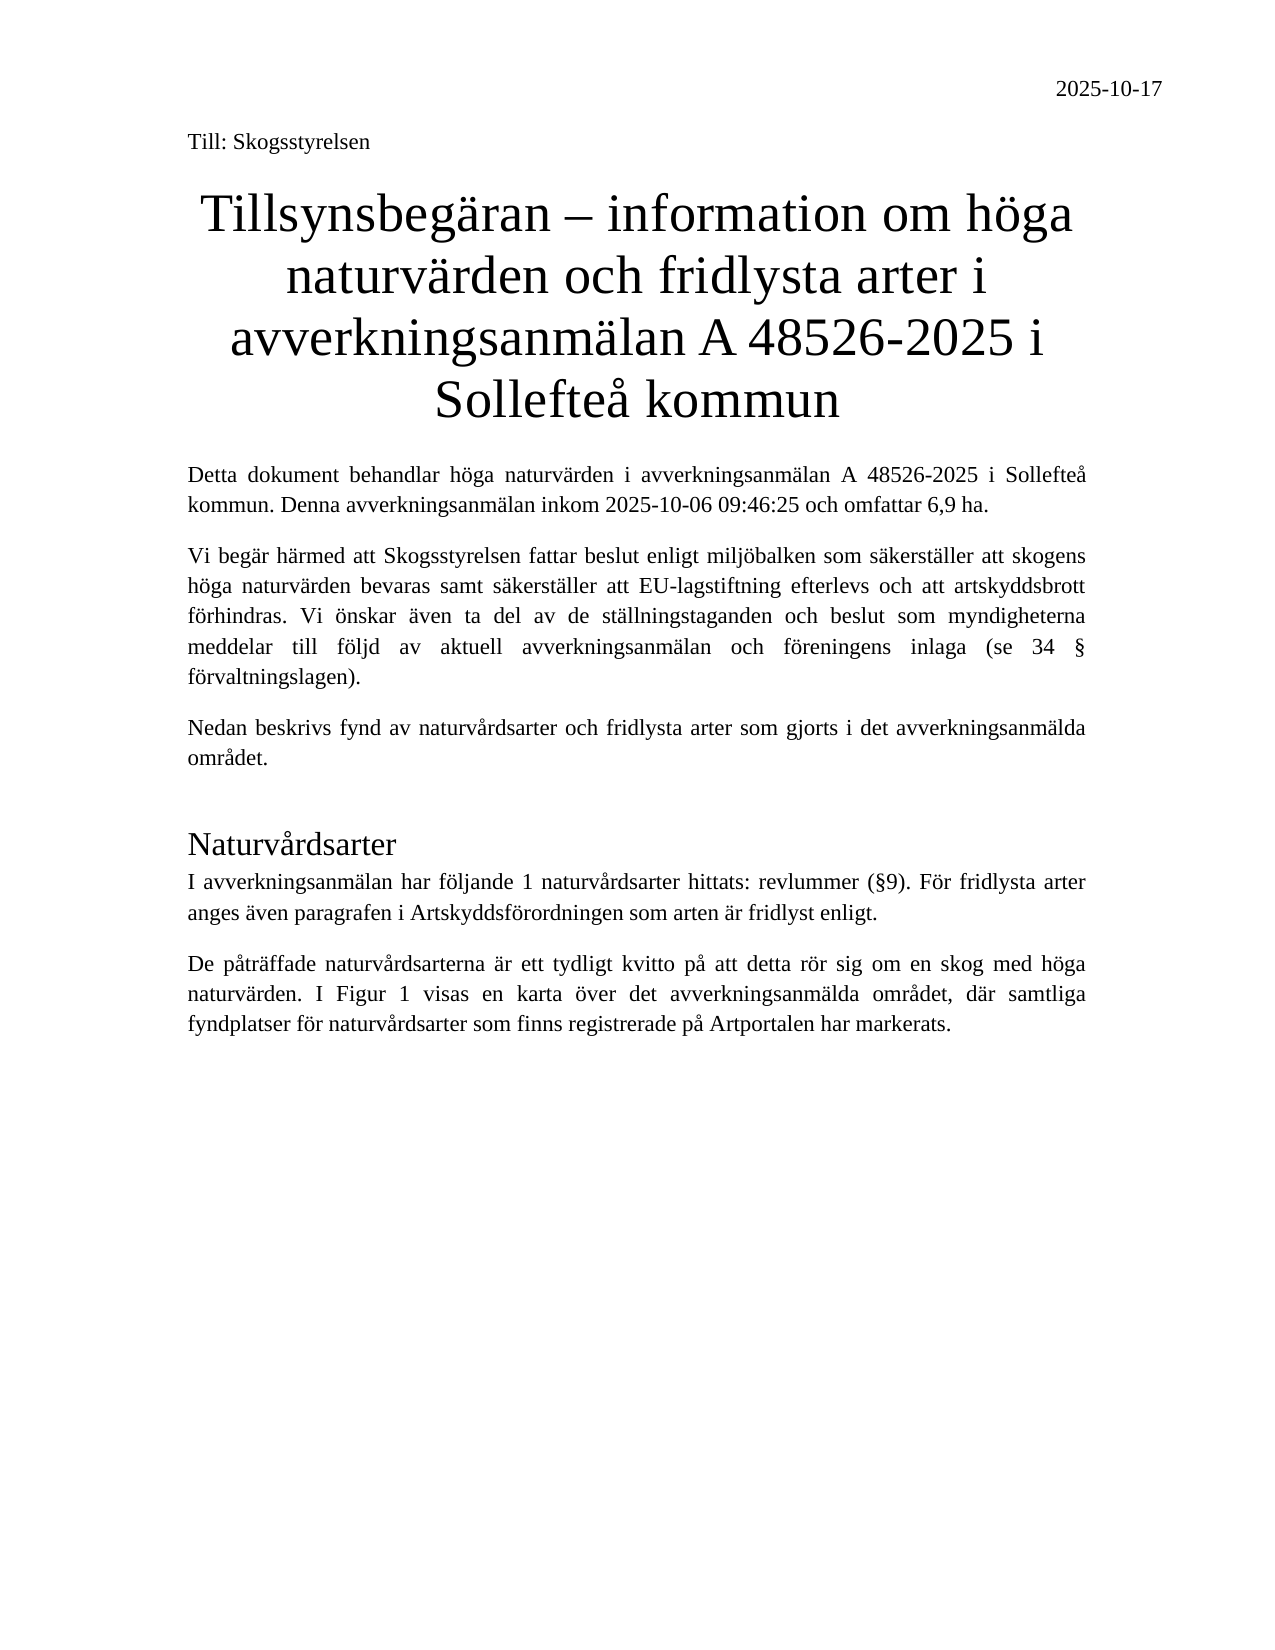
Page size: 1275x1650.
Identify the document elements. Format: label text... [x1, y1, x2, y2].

text Nedan beskrivs fynd av naturvårdsarter och fridlysta arter som gjorts i det avverkningsanmälda området. [187, 714, 1087, 771]
text Detta dokument behandlar höga naturvärden i avverkningsanmälan A 48526-2025 i Sollefteå kommun. Denna avverkningsanmälan inkom 2025-10-06 09:46:25 och omfattar 6,9 ha. [187, 461, 1087, 517]
title Tillsynsbegäran – information om höga naturvärden och fridlysta arter i avverkningsanmälan A 48526-2025 i Sollefteå kommun [187, 180, 1087, 429]
text I avverkningsanmälan har följande 1 naturvårdsarter hittats: revlummer (§9). För fridlysta arter anges även paragrafen i Artskyddsförordningen som arten är fridlyst enligt. [187, 868, 1087, 925]
subtitle Naturvårdsarter [187, 824, 1087, 863]
text Vi begär härmed att Skogsstyrelsen fattar beslut enligt miljöbalken som säkerställer att skogens höga naturvärden bevaras samt säkerställer att EU-lagstiftning efterlevs och att artskyddsbrott förhindras. Vi önskar även ta del av de ställningstaganden och beslut som myndigheterna meddelar till följd av aktuell avverkningsanmälan och föreningens inlaga (se 34 § förvaltningslagen). [187, 542, 1087, 689]
text De påträffade naturvårdsarterna är ett tydligt kvitto på att detta rör sig om en skog med höga naturvärden. I Figur 1 visas en karta över det avverkningsanmälda området, där samtliga fyndplatser för naturvårdsarter som finns registrerade på Artportalen har markerats. [187, 950, 1087, 1036]
